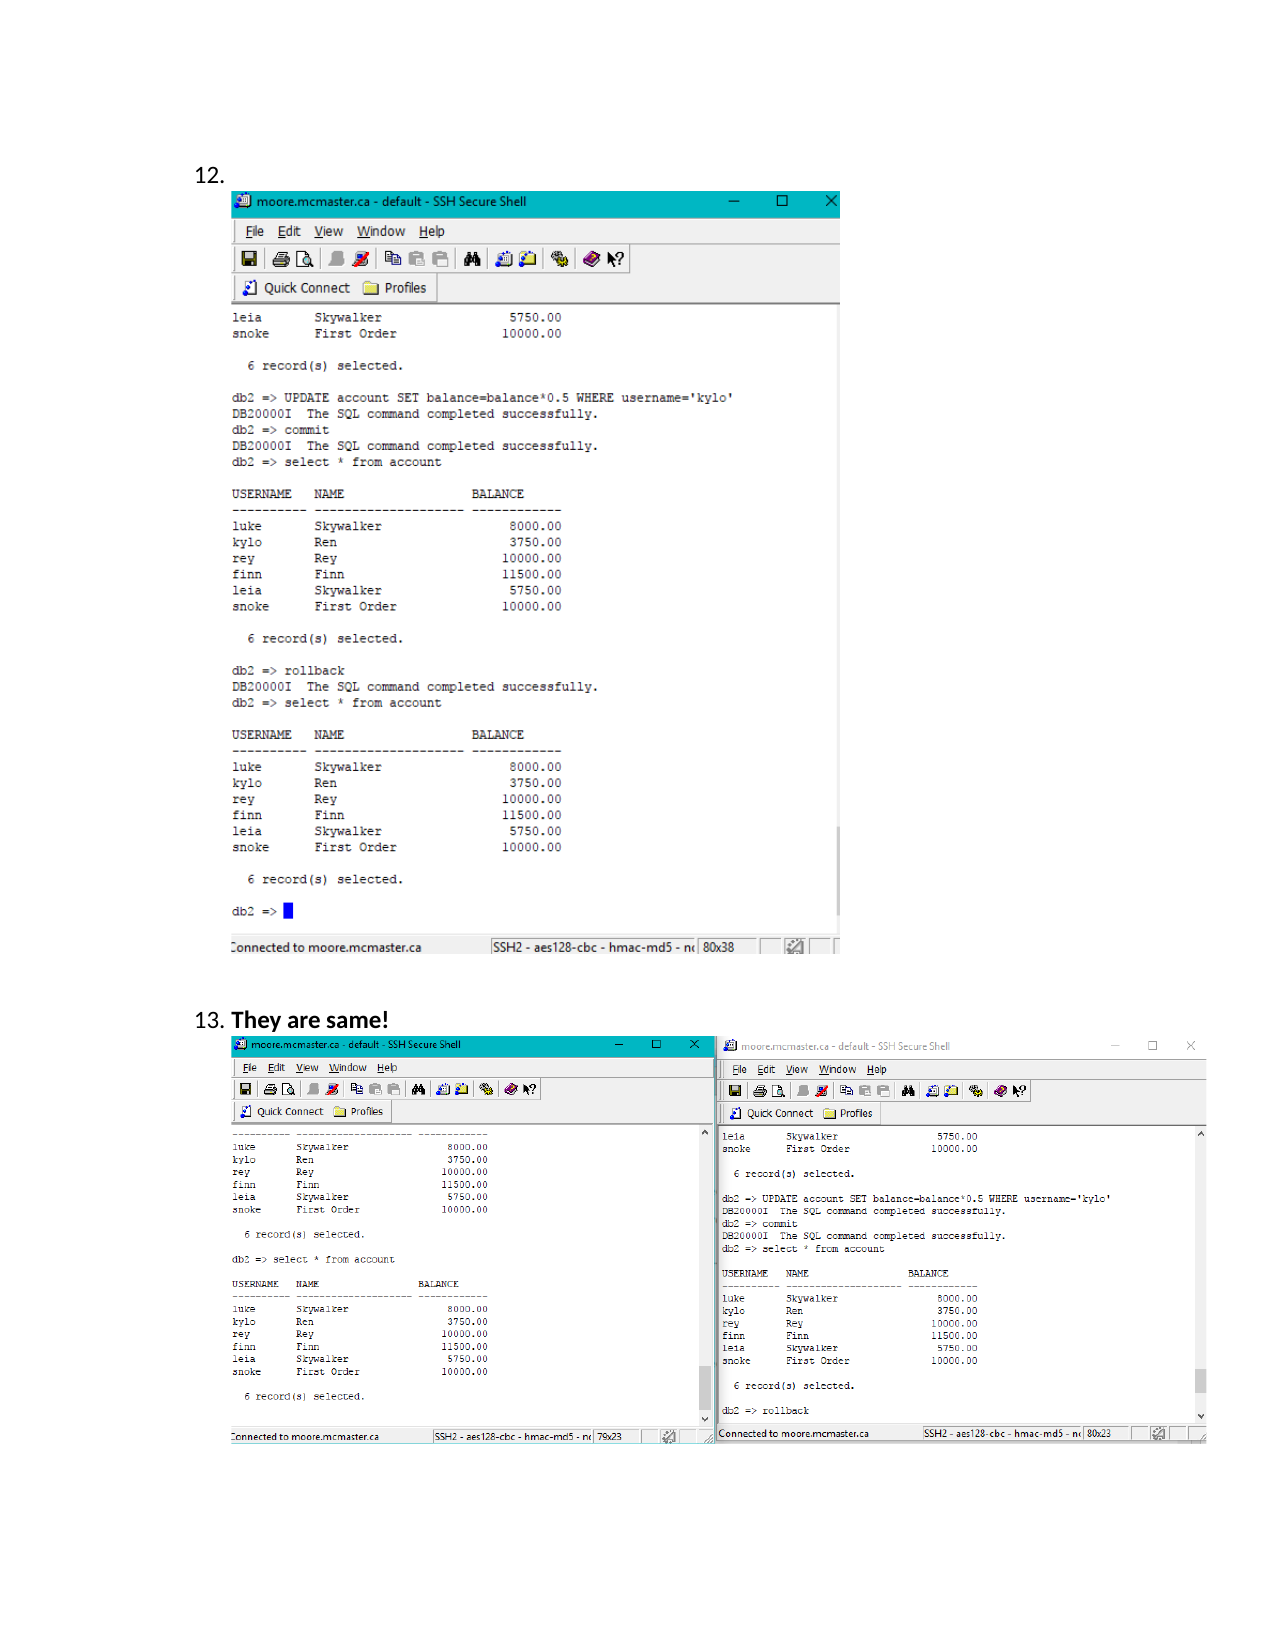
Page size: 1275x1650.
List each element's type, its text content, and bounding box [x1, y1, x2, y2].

picture [231, 191, 840, 954]
picture [231, 1036, 1207, 1444]
list They are same! [194, 1004, 1125, 1036]
